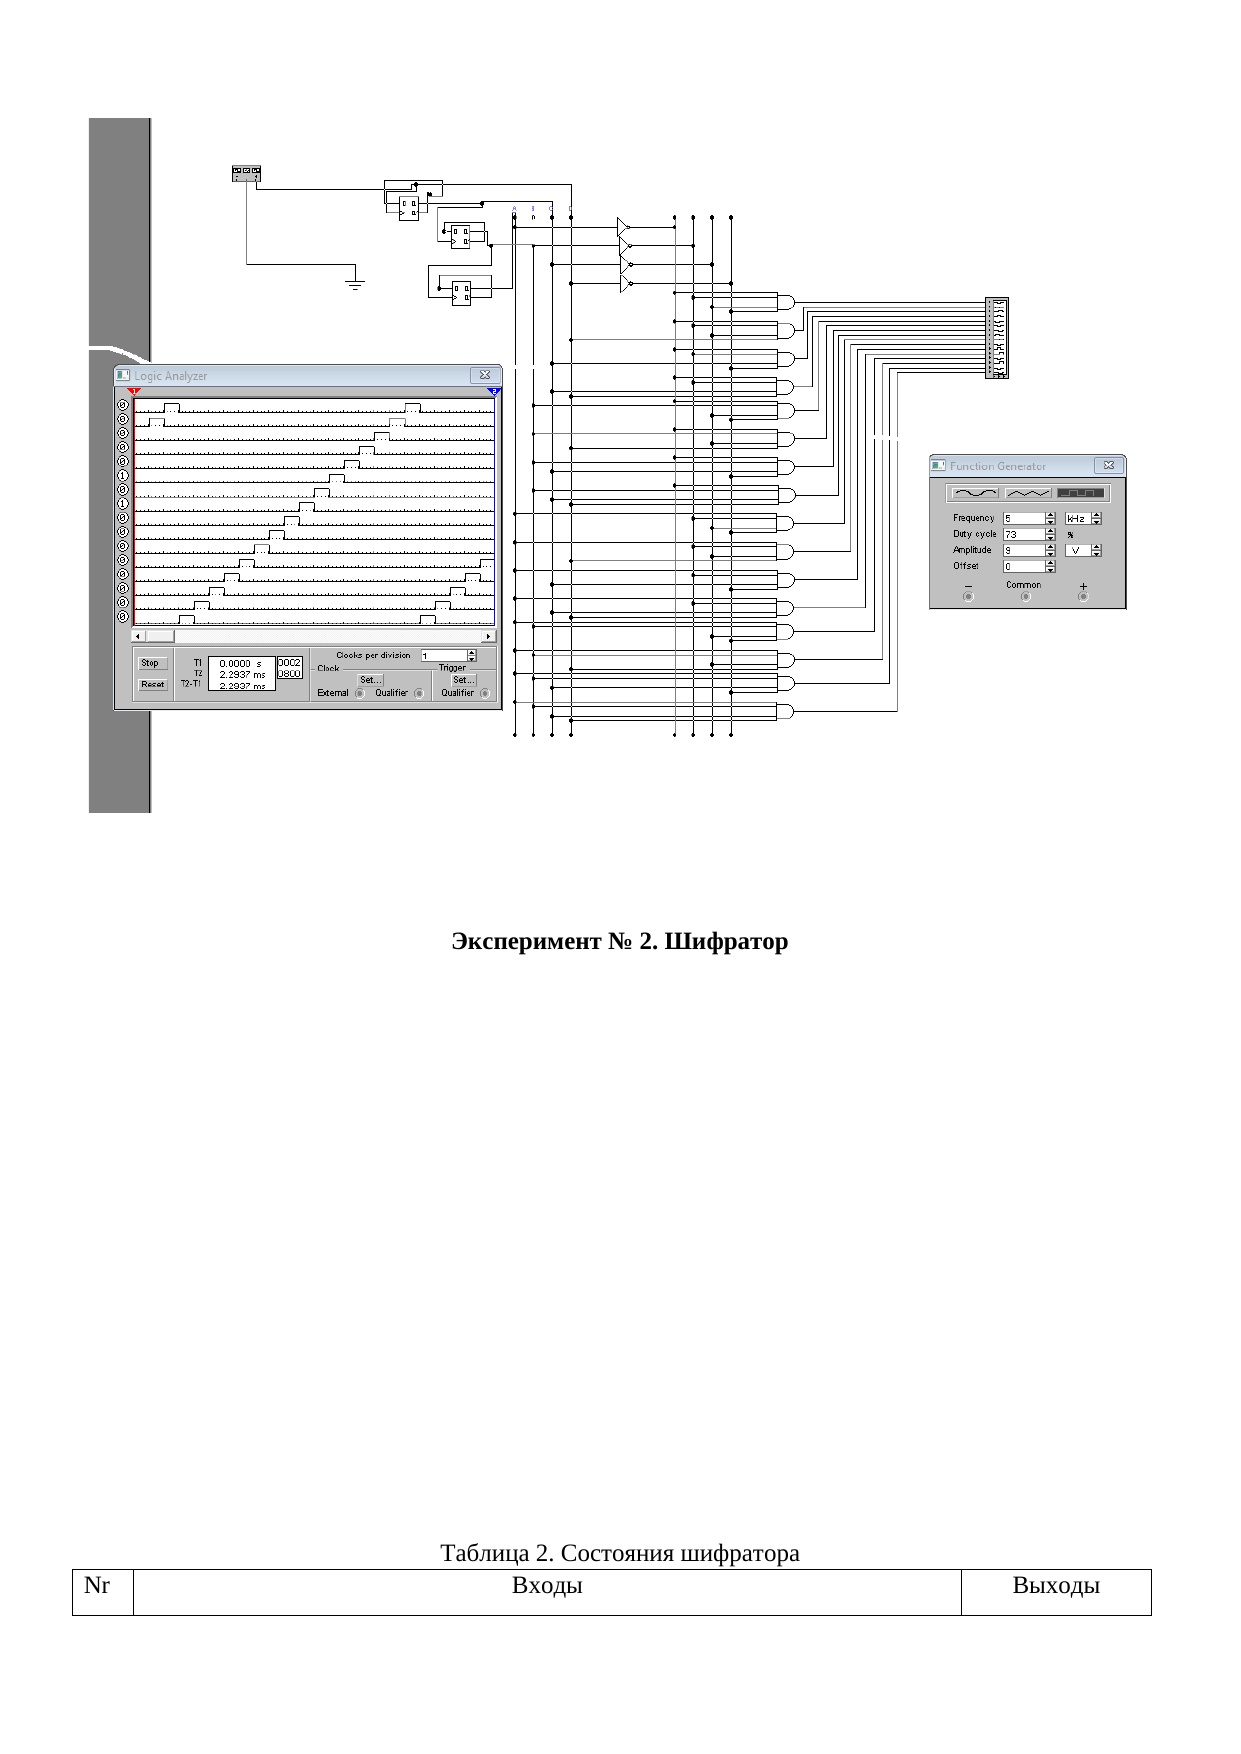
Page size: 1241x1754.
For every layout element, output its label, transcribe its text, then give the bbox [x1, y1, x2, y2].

table_header Входы [134, 1570, 961, 1614]
picture [88, 118, 1152, 813]
text Таблица 2. Состояния шифратора [89, 1538, 1151, 1567]
subtitle Эксперимент № 2. Шифратор [89, 926, 1151, 955]
table_header Nr [73, 1570, 133, 1614]
table_header Выходы [962, 1570, 1151, 1614]
